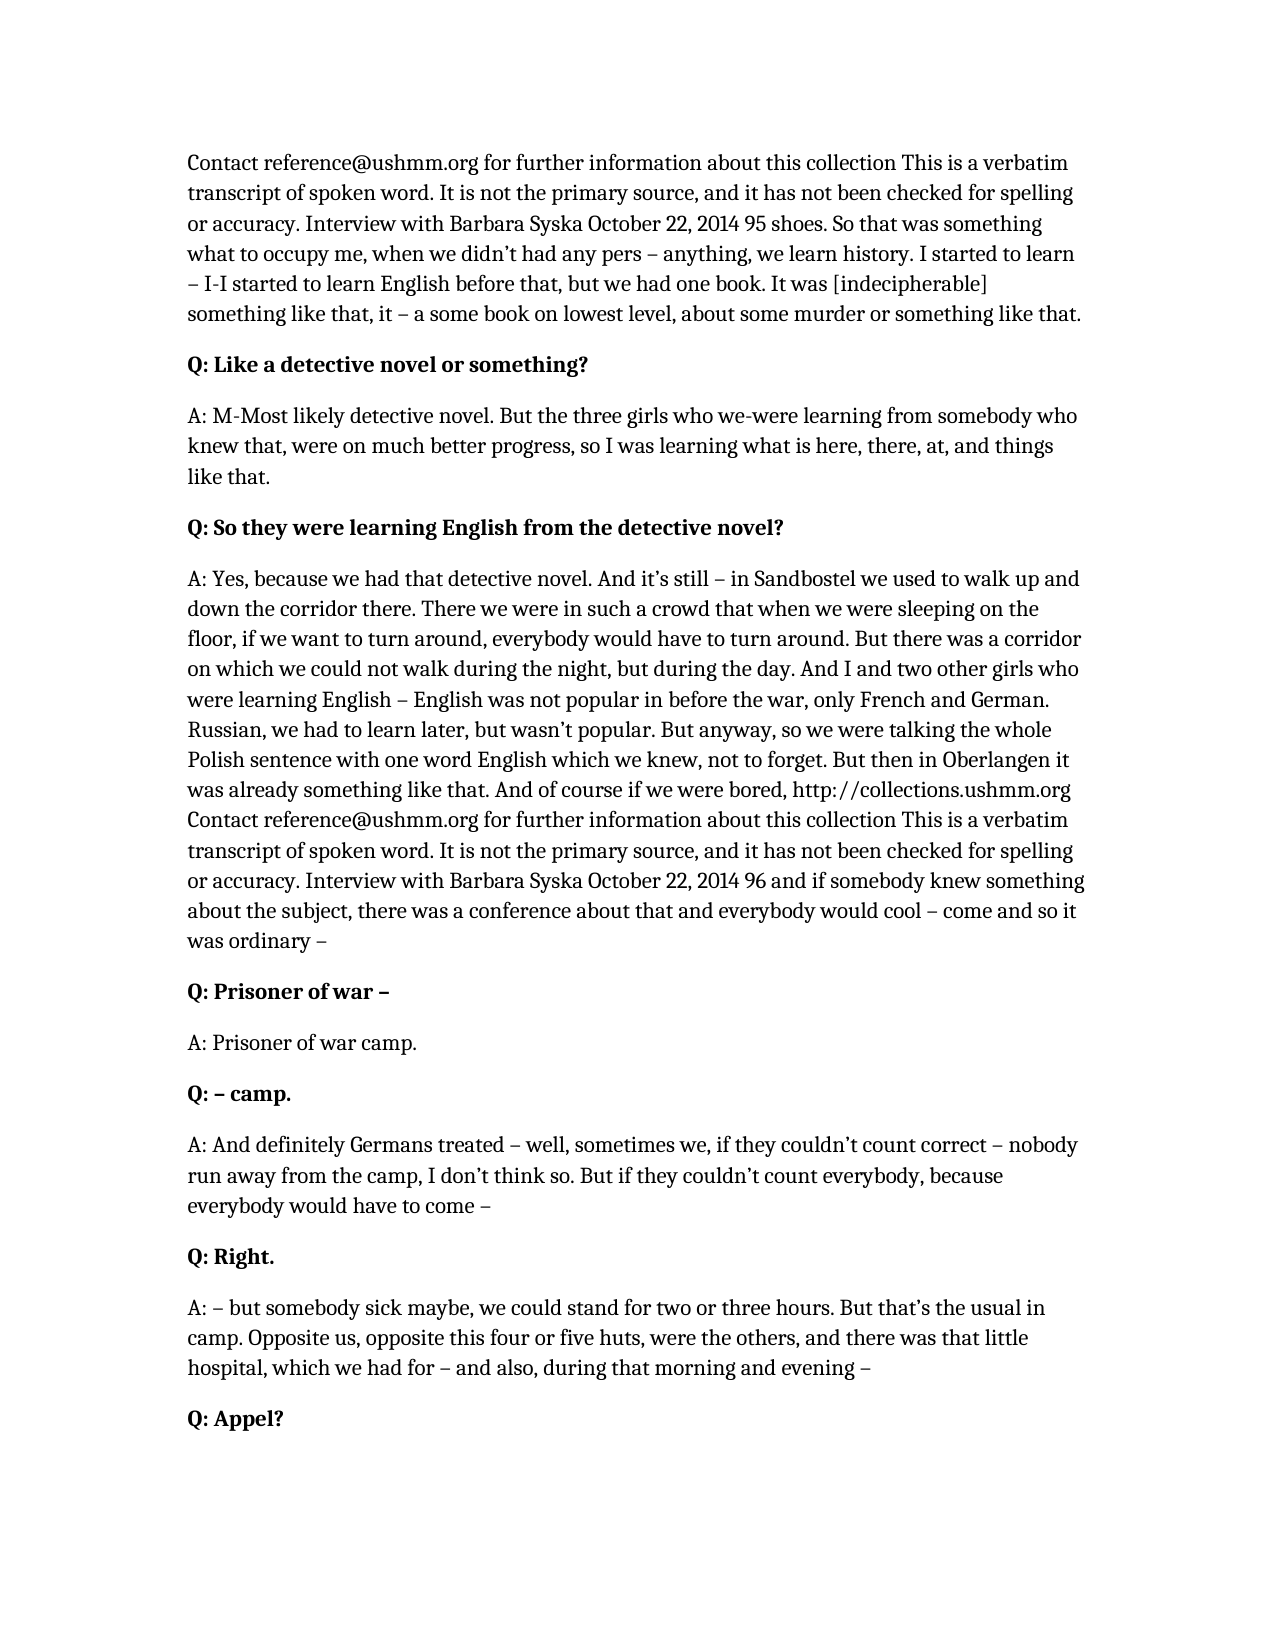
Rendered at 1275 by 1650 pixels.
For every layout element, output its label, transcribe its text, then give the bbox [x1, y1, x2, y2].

text Q: Prisoner of war – [187, 979, 1087, 1006]
text A: Prisoner of war camp. [187, 1030, 1087, 1057]
text A: M-Most likely detective novel. But the three girls who we-were learning from somebody who knew that, were on much better progress, so I was learning what is here, there, at, and things like that. [187, 403, 1087, 490]
text Q: Appel? [187, 1406, 1087, 1433]
text Q: So they were learning English from the detective novel? [187, 514, 1087, 541]
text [187, 150, 1087, 327]
text A: – but somebody sick maybe, we could stand for two or three hours. But that’s the usual in camp. Opposite us, opposite this four or five huts, were the others, and there was that little hospital, which we had for – and also, during that morning and evening – [187, 1295, 1087, 1382]
text A: Yes, because we had that detective novel. And it’s still – in Sandbostel we used to walk up and down the corridor there. There we were in such a crowd that when we were sleeping on the floor, if we want to turn around, everybody would have to turn around. But there was a corridor on which we could not walk during the night, but during the day. And I and two other girls who were learning English – English was not popular in before the war, only French and German. Russian, we had to learn later, but wasn’t popular. But anyway, so we were talking the whole Polish sentence with one word English which we knew, not to forget. But then in Oberlangen it was already something like that. And of course if we were bored, http://collections.ushmm.org Contact reference@ushmm.org for further information about this collection This is a verbatim transcript of spoken word. It is not the primary source, and it has not been checked for spelling or accuracy. Interview with Barbara Syska October 22, 2014 96 and if somebody knew something about the subject, there was a conference about that and everybody would cool – come and so it was ordinary – [187, 566, 1087, 954]
text Q: – camp. [187, 1081, 1087, 1108]
text Q: Right. [187, 1244, 1087, 1270]
text A: And definitely Germans treated – well, sometimes we, if they couldn’t count correct – nobody run away from the camp, I don’t think so. But if they couldn’t count everybody, because everybody would have to come – [187, 1132, 1087, 1219]
text Q: Like a detective novel or something? [187, 352, 1087, 378]
